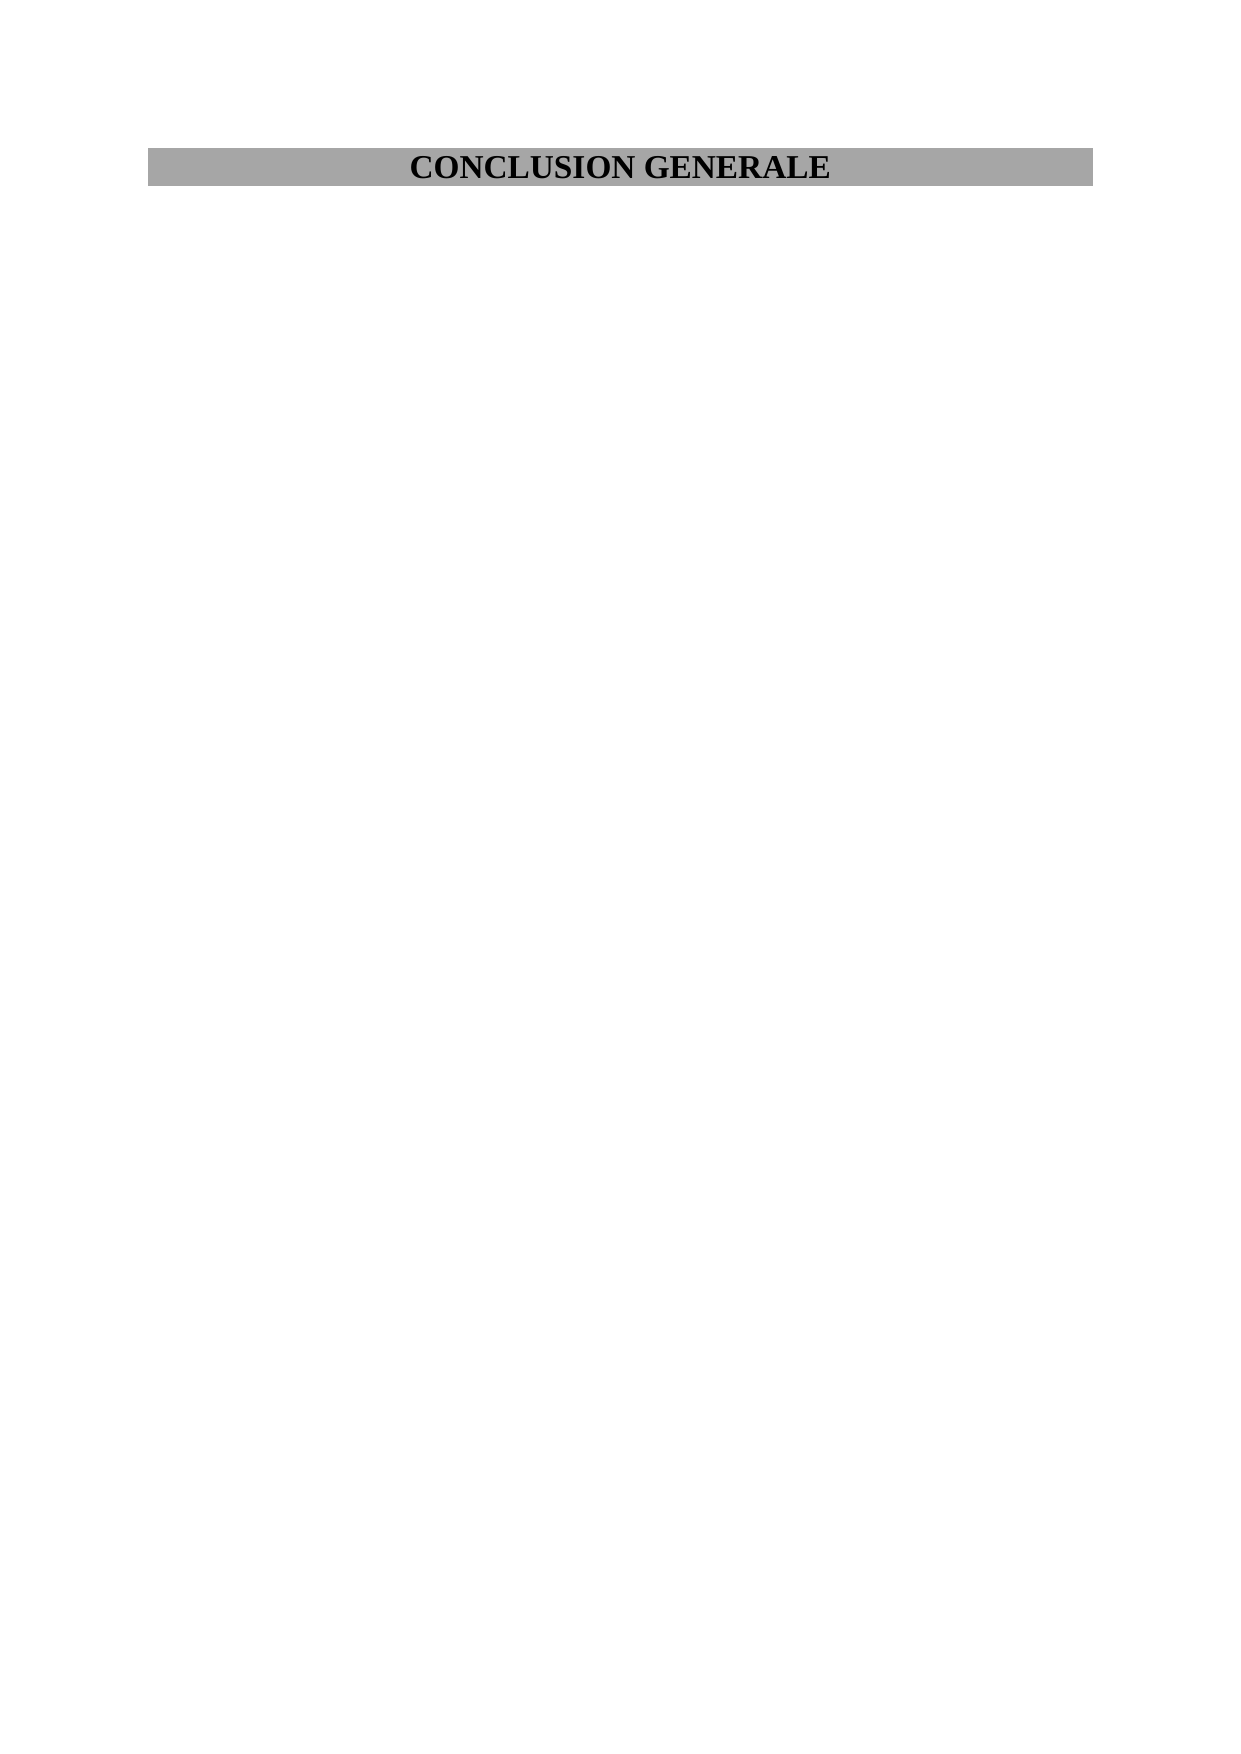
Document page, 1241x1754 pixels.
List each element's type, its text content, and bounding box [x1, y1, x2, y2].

text CONCLUSION GENERALE [148, 148, 1093, 186]
